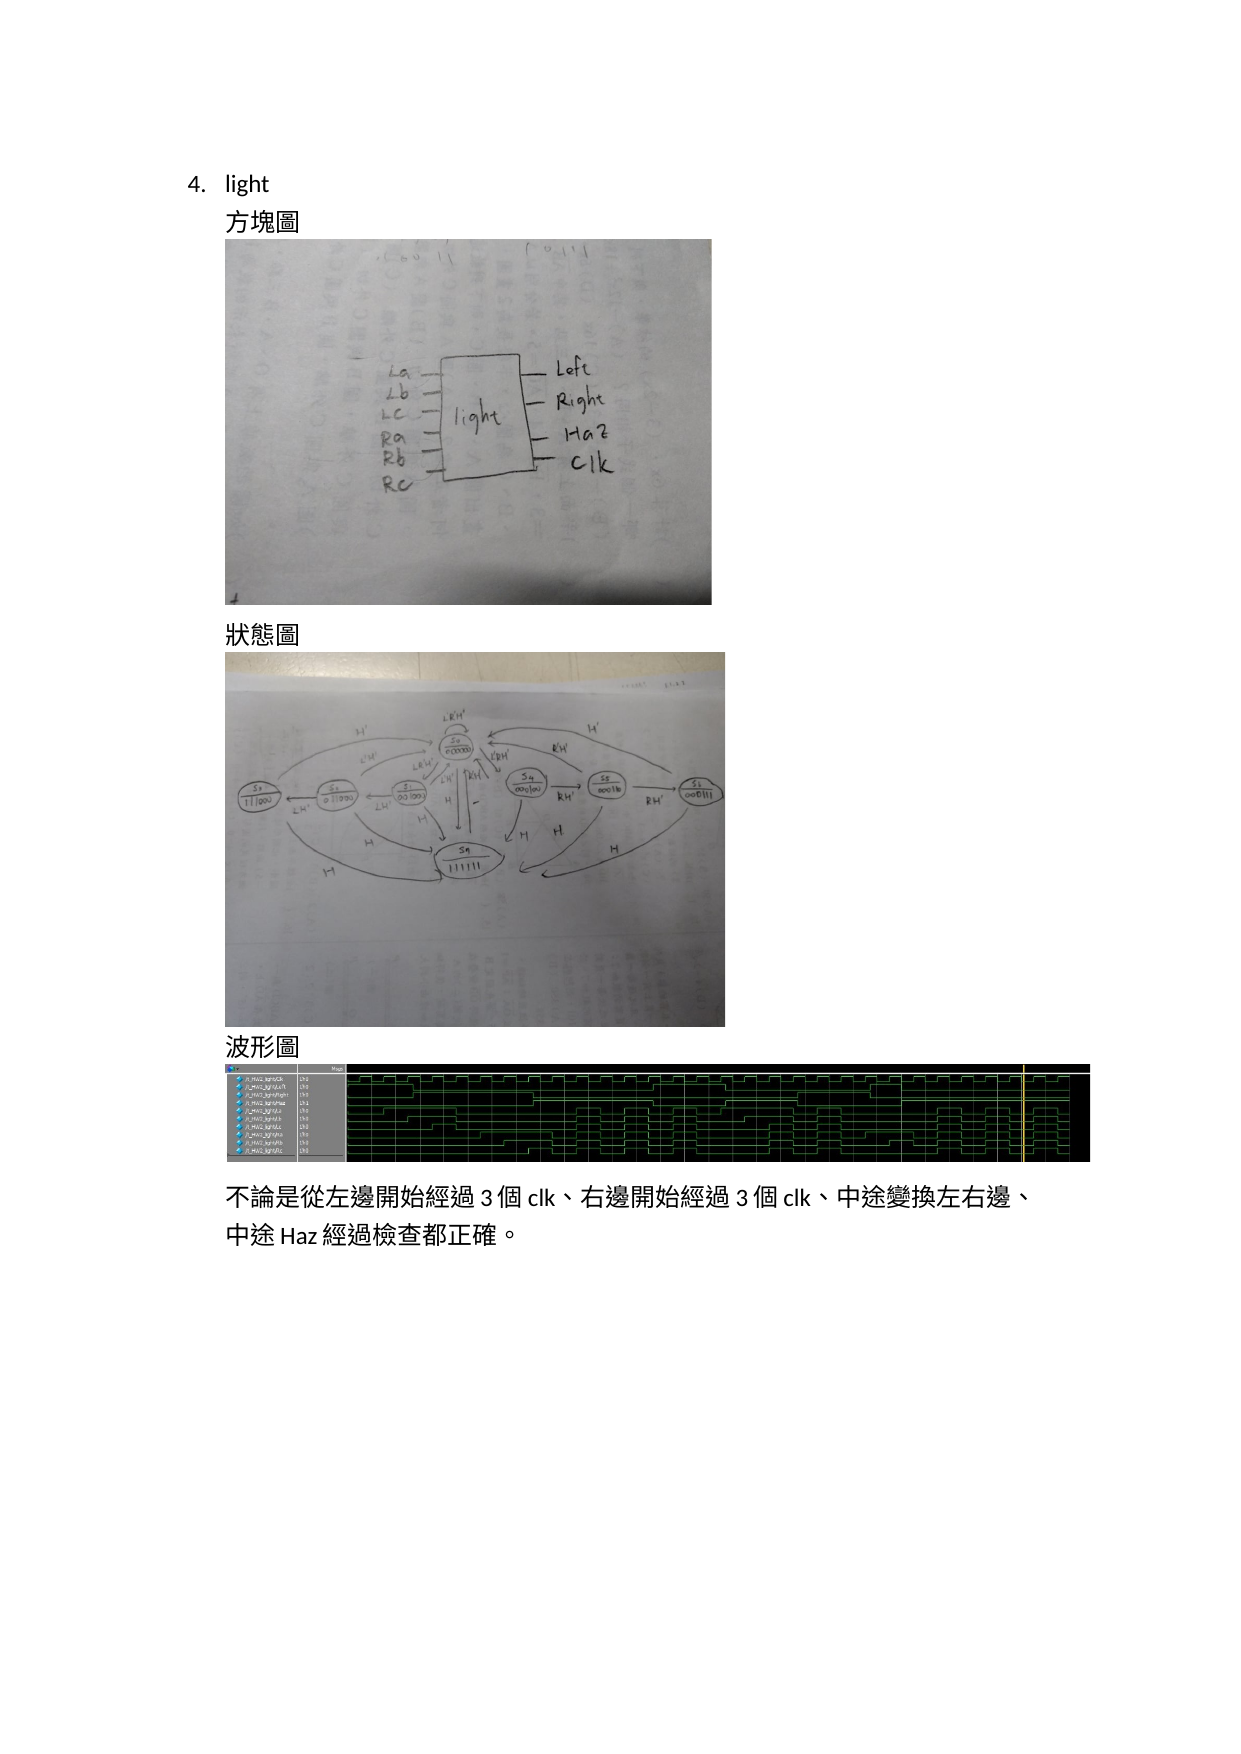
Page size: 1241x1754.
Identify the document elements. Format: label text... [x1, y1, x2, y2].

list 狀態圖 [225, 614, 1053, 652]
list 波形圖 [225, 1027, 1053, 1064]
picture [225, 1064, 1091, 1162]
list 方塊圖 [225, 202, 1053, 239]
list 不論是從左邊開始經過3個clk、右邊開始經過3個clk、中途變換左右邊、中途Haz經過檢查都正確。 [225, 1177, 1053, 1252]
list light [187, 164, 1053, 202]
picture [225, 239, 712, 605]
picture [225, 652, 725, 1027]
